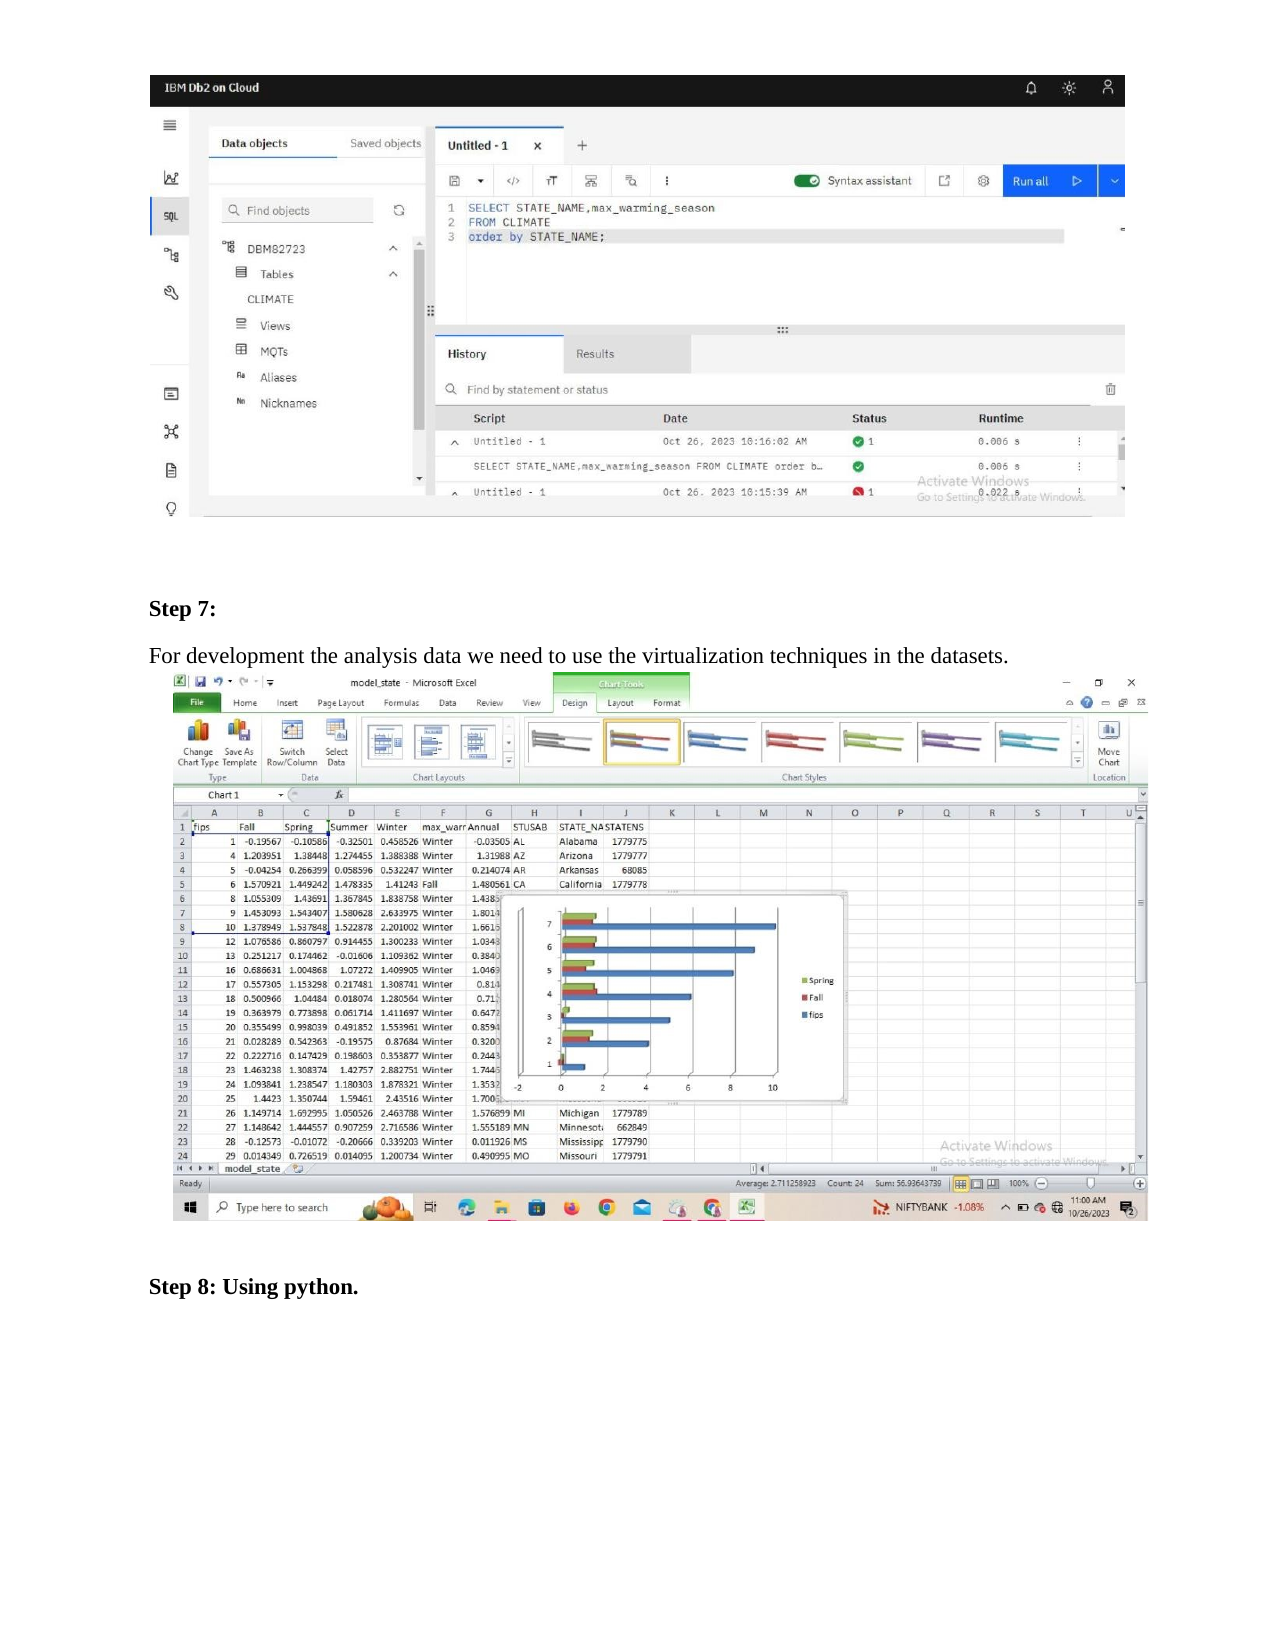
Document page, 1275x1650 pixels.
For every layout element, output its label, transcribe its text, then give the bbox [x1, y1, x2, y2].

text Step 8: Using python. [148, 1273, 1239, 1299]
picture [150, 75, 1125, 517]
text Step 7: [148, 595, 1239, 621]
picture [173, 672, 1149, 1221]
text For development the analysis data we need to use the virtualization techniques in the datasets. [148, 642, 1239, 669]
